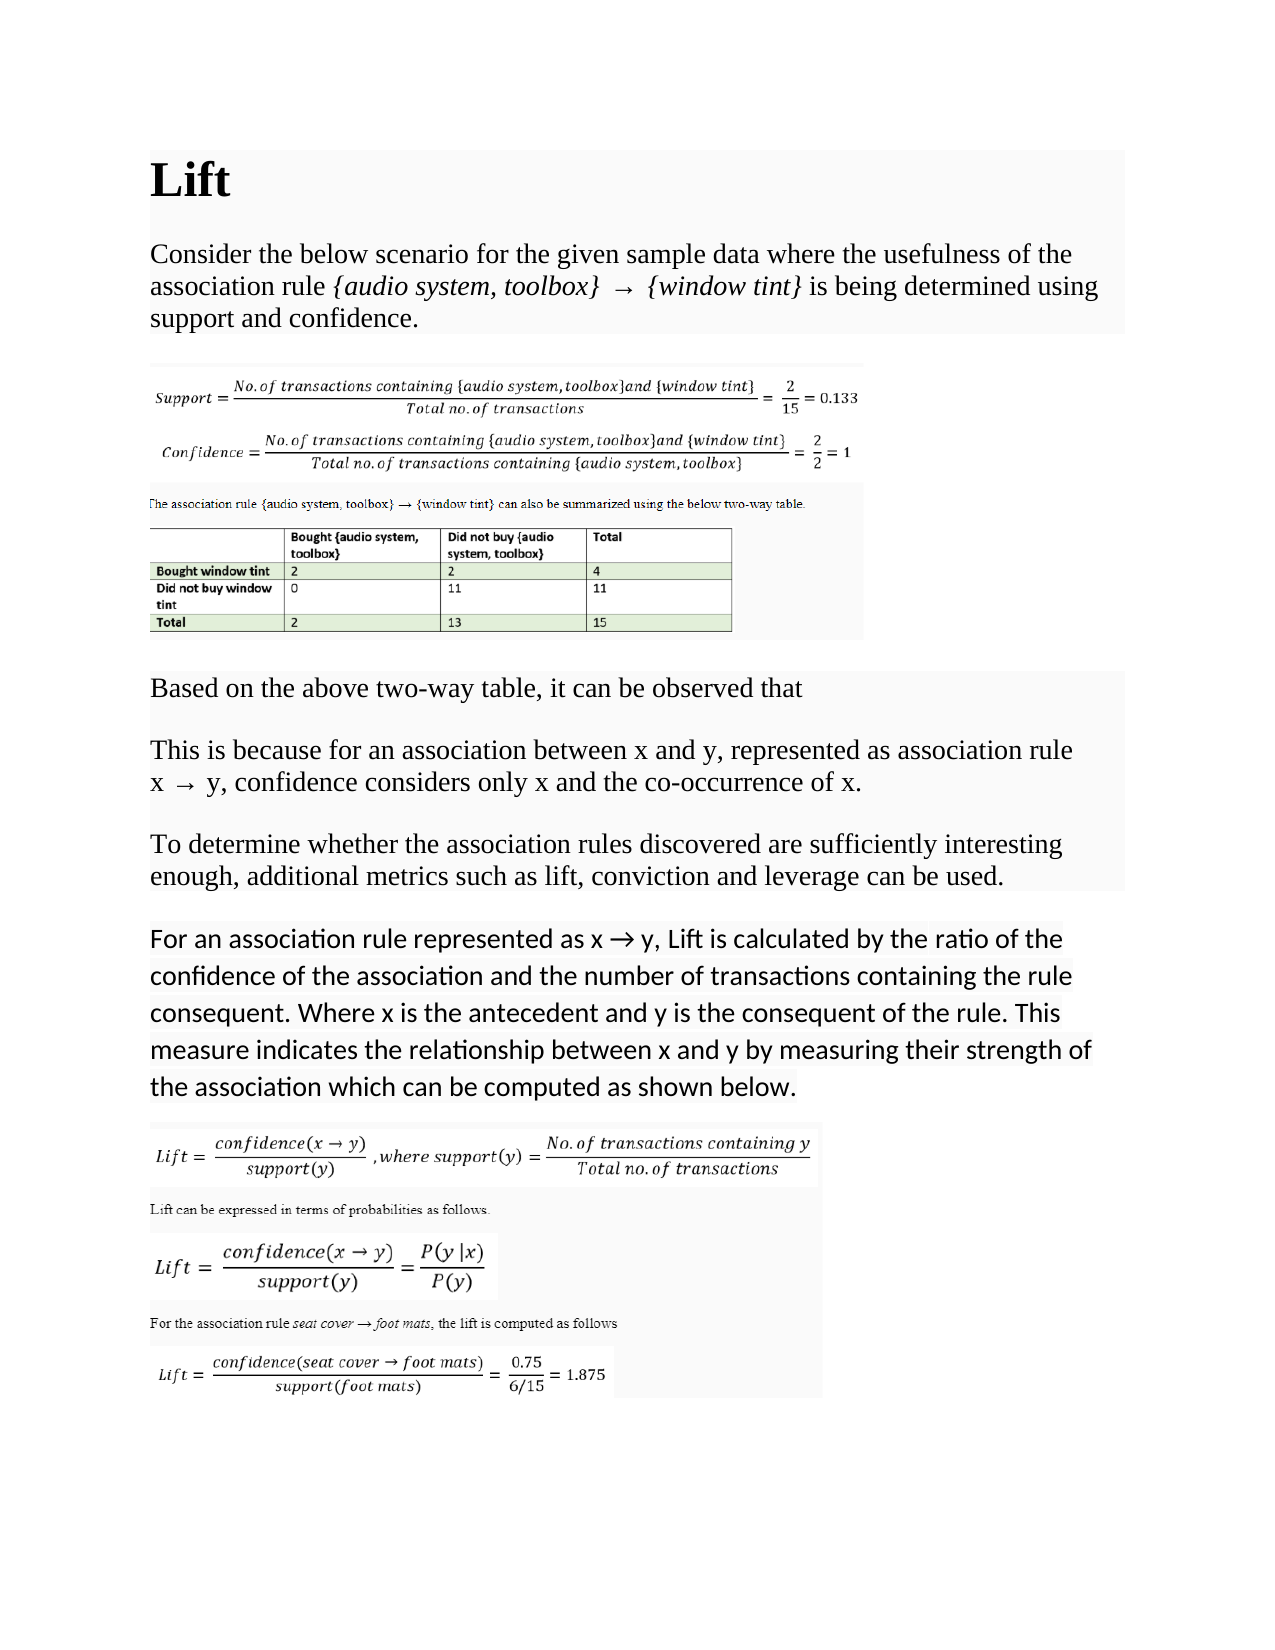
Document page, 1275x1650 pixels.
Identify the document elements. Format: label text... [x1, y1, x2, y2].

text Consider the below scenario for the given sample data where the usefulness of the association rule {audio system, toolbox} → {window tint} is being determined using support and confidence. [150, 237, 1125, 334]
text This is because for an association between x and y, represented as association rule x → y, confidence considers only x and the co-occurrence of x. [150, 733, 1125, 797]
subtitle Lift [150, 150, 1125, 207]
picture [150, 1122, 823, 1398]
text For an association rule represented as x → y, Lift is calculated by the ratio of the confidence of the association and the number of transactions containing the rule consequent. Where x is the antecedent and y is the consequent of the rule. This measure indicates the relationship between x and y by measuring their strength of the association which can be computed as shown below. [150, 921, 1125, 1103]
text Based on the above two-way table, it can be observed that [150, 671, 1125, 703]
picture [150, 363, 864, 640]
text To determine whether the association rules discovered are sufficiently interesting enough, additional metrics such as lift, conviction and leverage can be used. [150, 827, 1125, 891]
